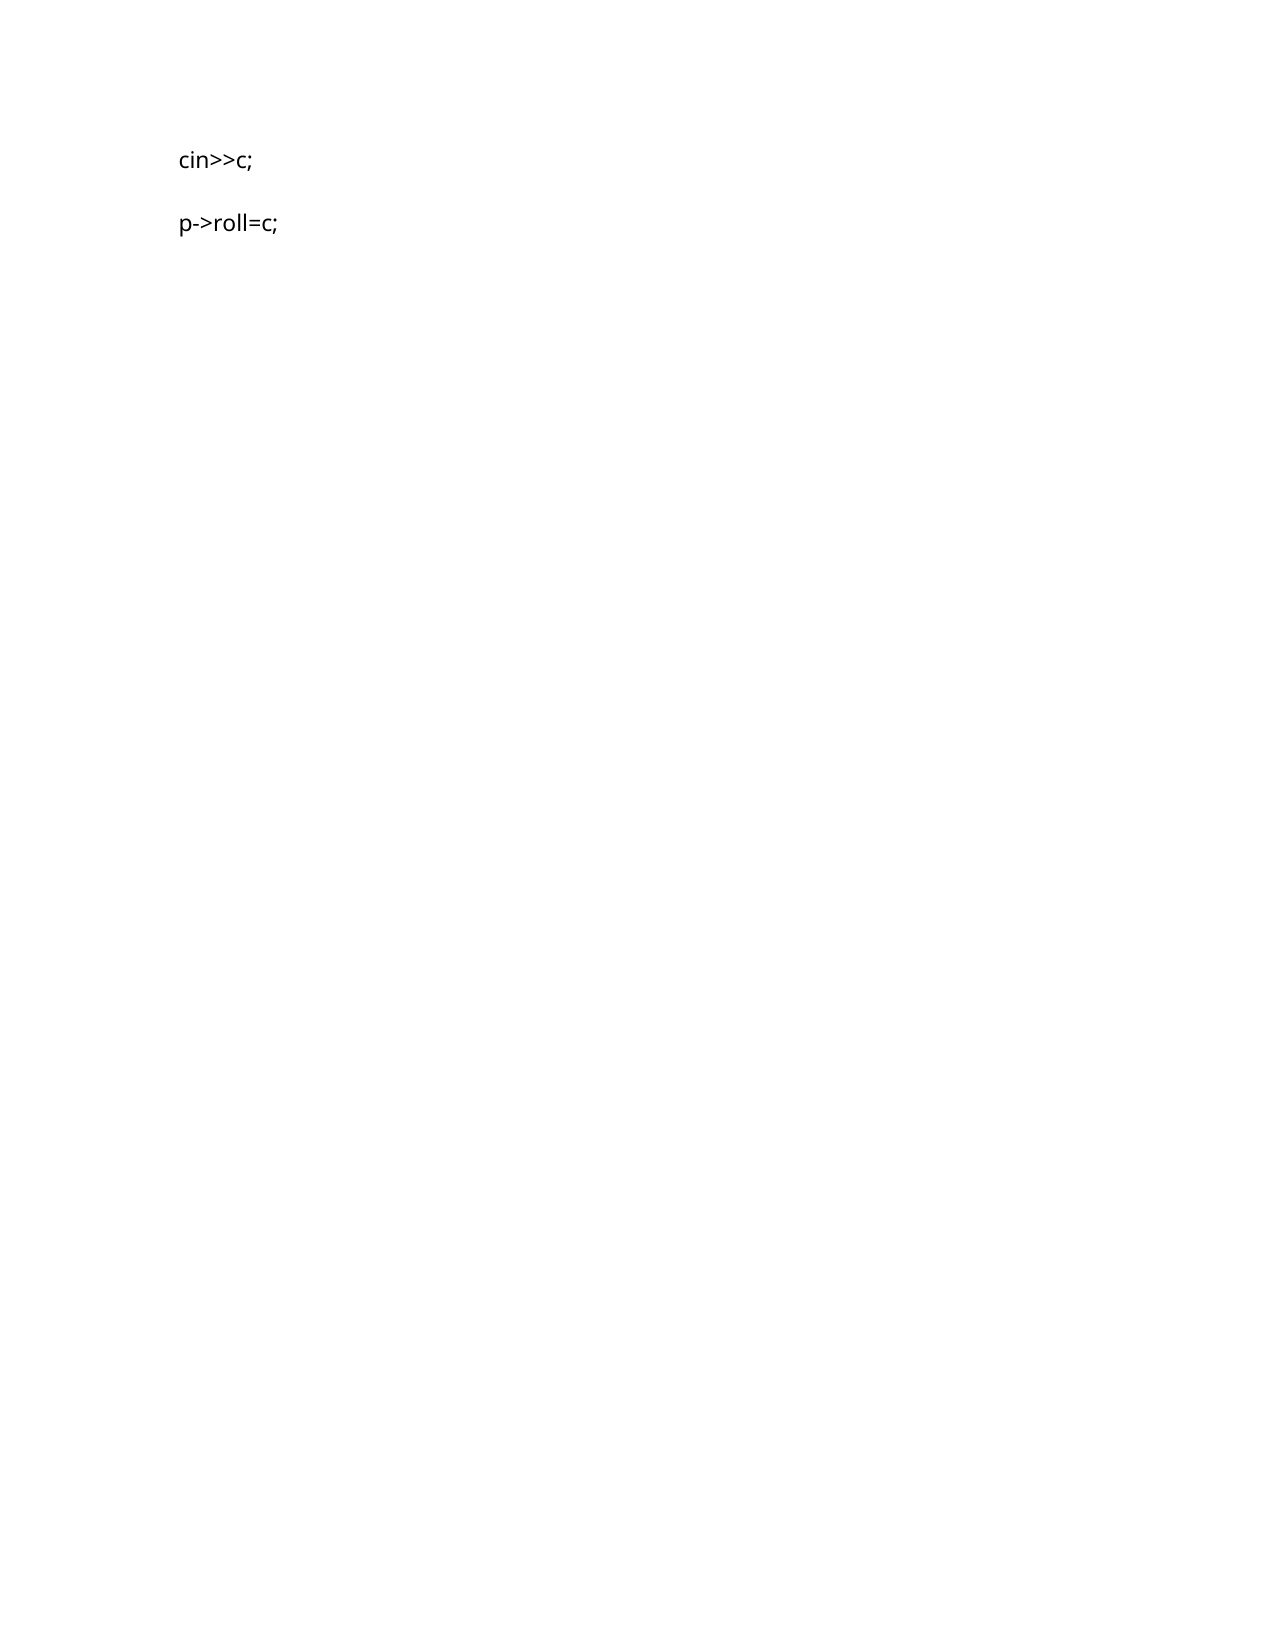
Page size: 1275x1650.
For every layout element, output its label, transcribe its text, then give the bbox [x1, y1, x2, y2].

text p->roll=c; [178, 207, 1135, 238]
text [150, 144, 497, 175]
